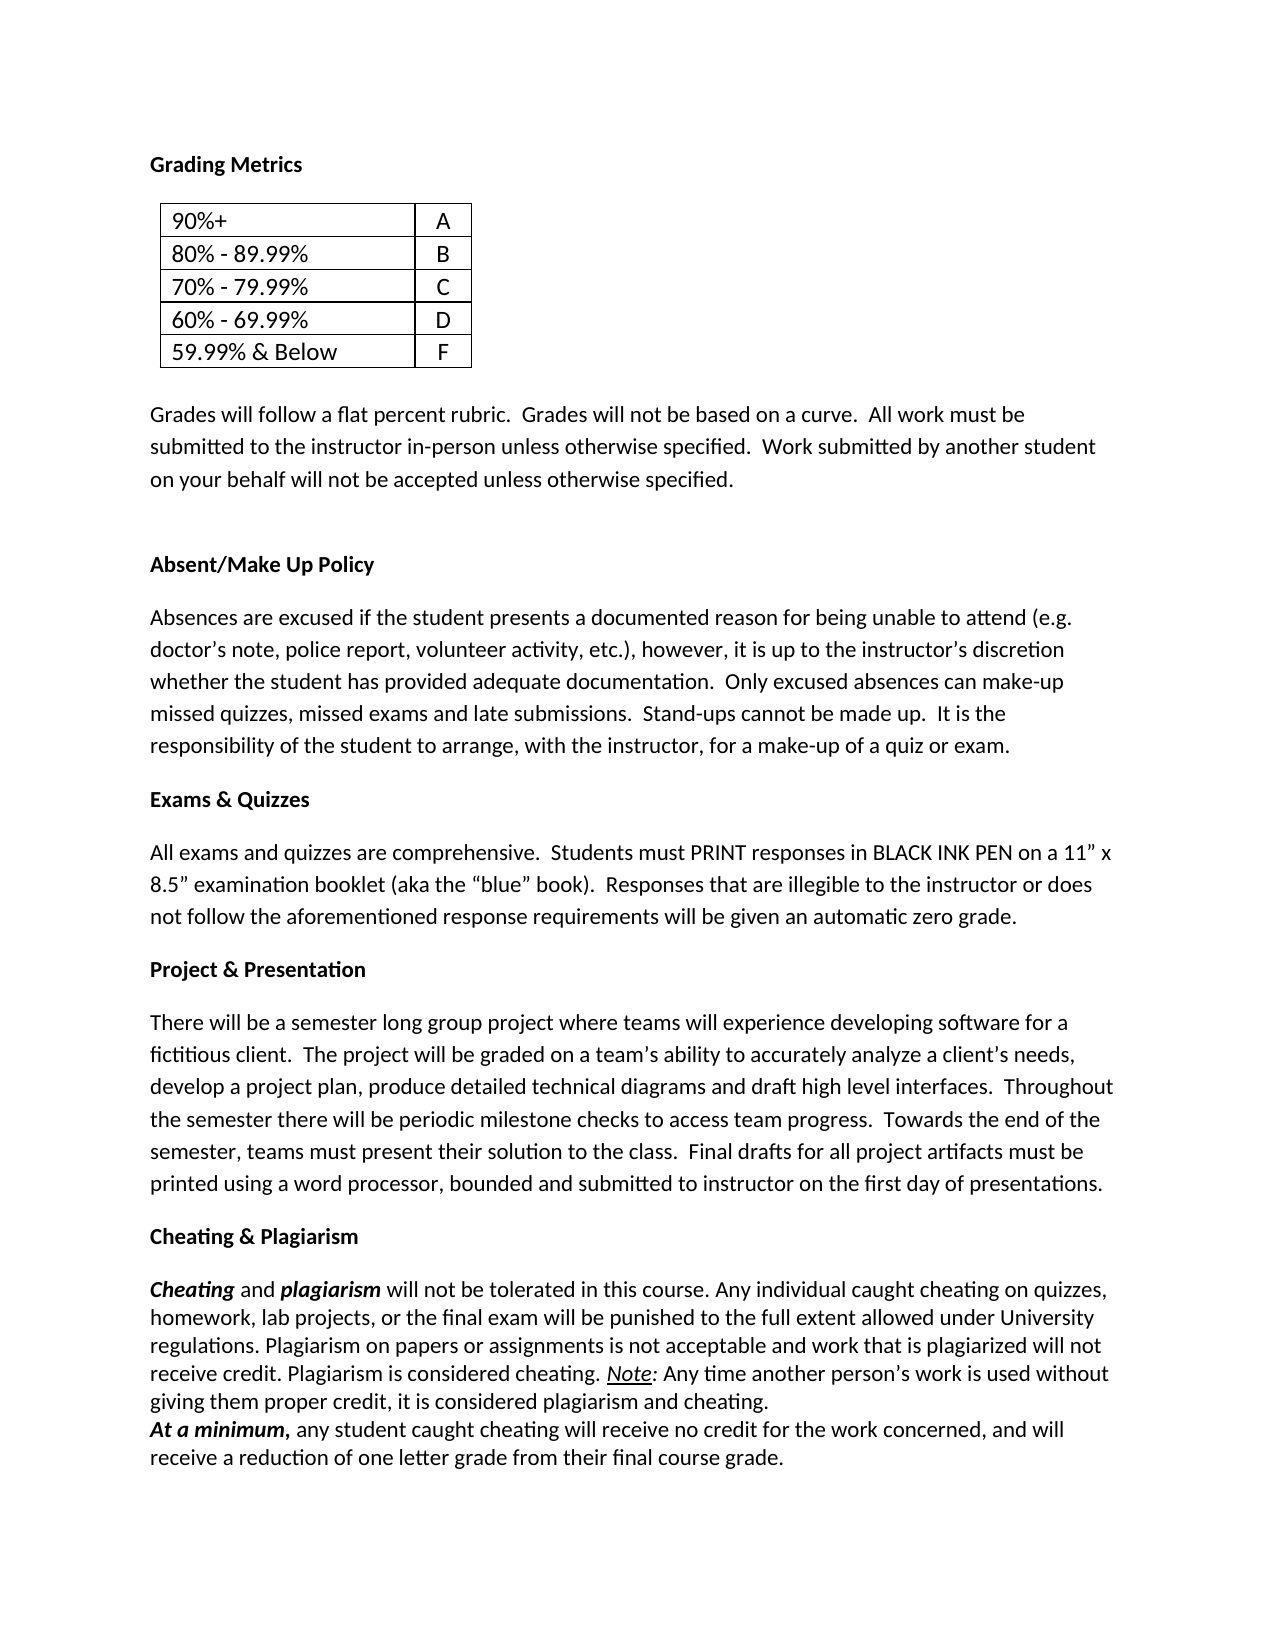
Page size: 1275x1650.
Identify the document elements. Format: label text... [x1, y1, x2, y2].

text Absent/Make Up Policy [150, 550, 1125, 578]
text Absences are excused if the student presents a documented reason for being unable to attend (e.g. doctor’s note, police report, volunteer activity, etc.), however, it is up to the instructor’s discretion whether the student has provided adequate documentation. Only excused absences can make-up missed quizzes, missed exams and late submissions. Stand-ups cannot be made up. It is the responsibility of the student to arrange, with the instructor, for a make-up of a quiz or exam. [150, 603, 1125, 760]
table_cell 60% - 69.99% [161, 303, 414, 334]
text Grades will follow a flat percent rubric. Grades will not be based on a curve. All work must be submitted to the instructor in-person unless otherwise specified. Work submitted by another student on your behalf will not be accepted unless otherwise specified. [150, 400, 1125, 493]
table_header A [416, 204, 471, 236]
text Exams & Quizzes [150, 785, 1125, 813]
table_cell F [416, 335, 471, 367]
text Cheating and plagiarism will not be tolerated in this course. Any individual caught cheating on quizzes, homework, lab projects, or the final exam will be punished to the full extent allowed under University regulations. Plagiarism on papers or assignments is not acceptable and work that is plagiarized will not receive credit. Plagiarism is considered cheating. Note: Any time another person’s work is used without giving them proper credit, it is considered plagiarism and cheating. [150, 1275, 1125, 1415]
text Cheating & Plagiarism [150, 1222, 1125, 1250]
text At a minimum, any student caught cheating will receive no credit for the work concerned, and will receive a reduction of one letter grade from their final course grade. [150, 1415, 1125, 1471]
text Project & Presentation [150, 955, 1125, 983]
table_cell 59.99% & Below [161, 335, 414, 367]
table_cell 70% - 79.99% [161, 270, 414, 301]
table_cell B [416, 237, 471, 269]
text Grading Metrics [150, 150, 1125, 178]
text All exams and quizzes are comprehensive. Students must PRINT responses in BLACK INK PEN on a 11” x 8.5” examination booklet (aka the “blue” book). Responses that are illegible to the instructor or does not follow the aforementioned response requirements will be given an automatic zero grade. [150, 838, 1125, 930]
table_cell 80% - 89.99% [161, 237, 414, 269]
table_cell C [416, 270, 471, 301]
table_cell D [416, 303, 471, 334]
text There will be a semester long group project where teams will experience developing software for a fictitious client. The project will be graded on a team’s ability to accurately analyze a client’s needs, develop a project plan, produce detailed technical diagrams and draft high level interfaces. Throughout the semester there will be periodic milestone checks to access team progress. Towards the end of the semester, teams must present their solution to the class. Final drafts for all project artifacts must be printed using a word processor, bounded and submitted to instructor on the first day of presentations. [150, 1008, 1125, 1197]
table_header 90%+ [161, 204, 414, 236]
